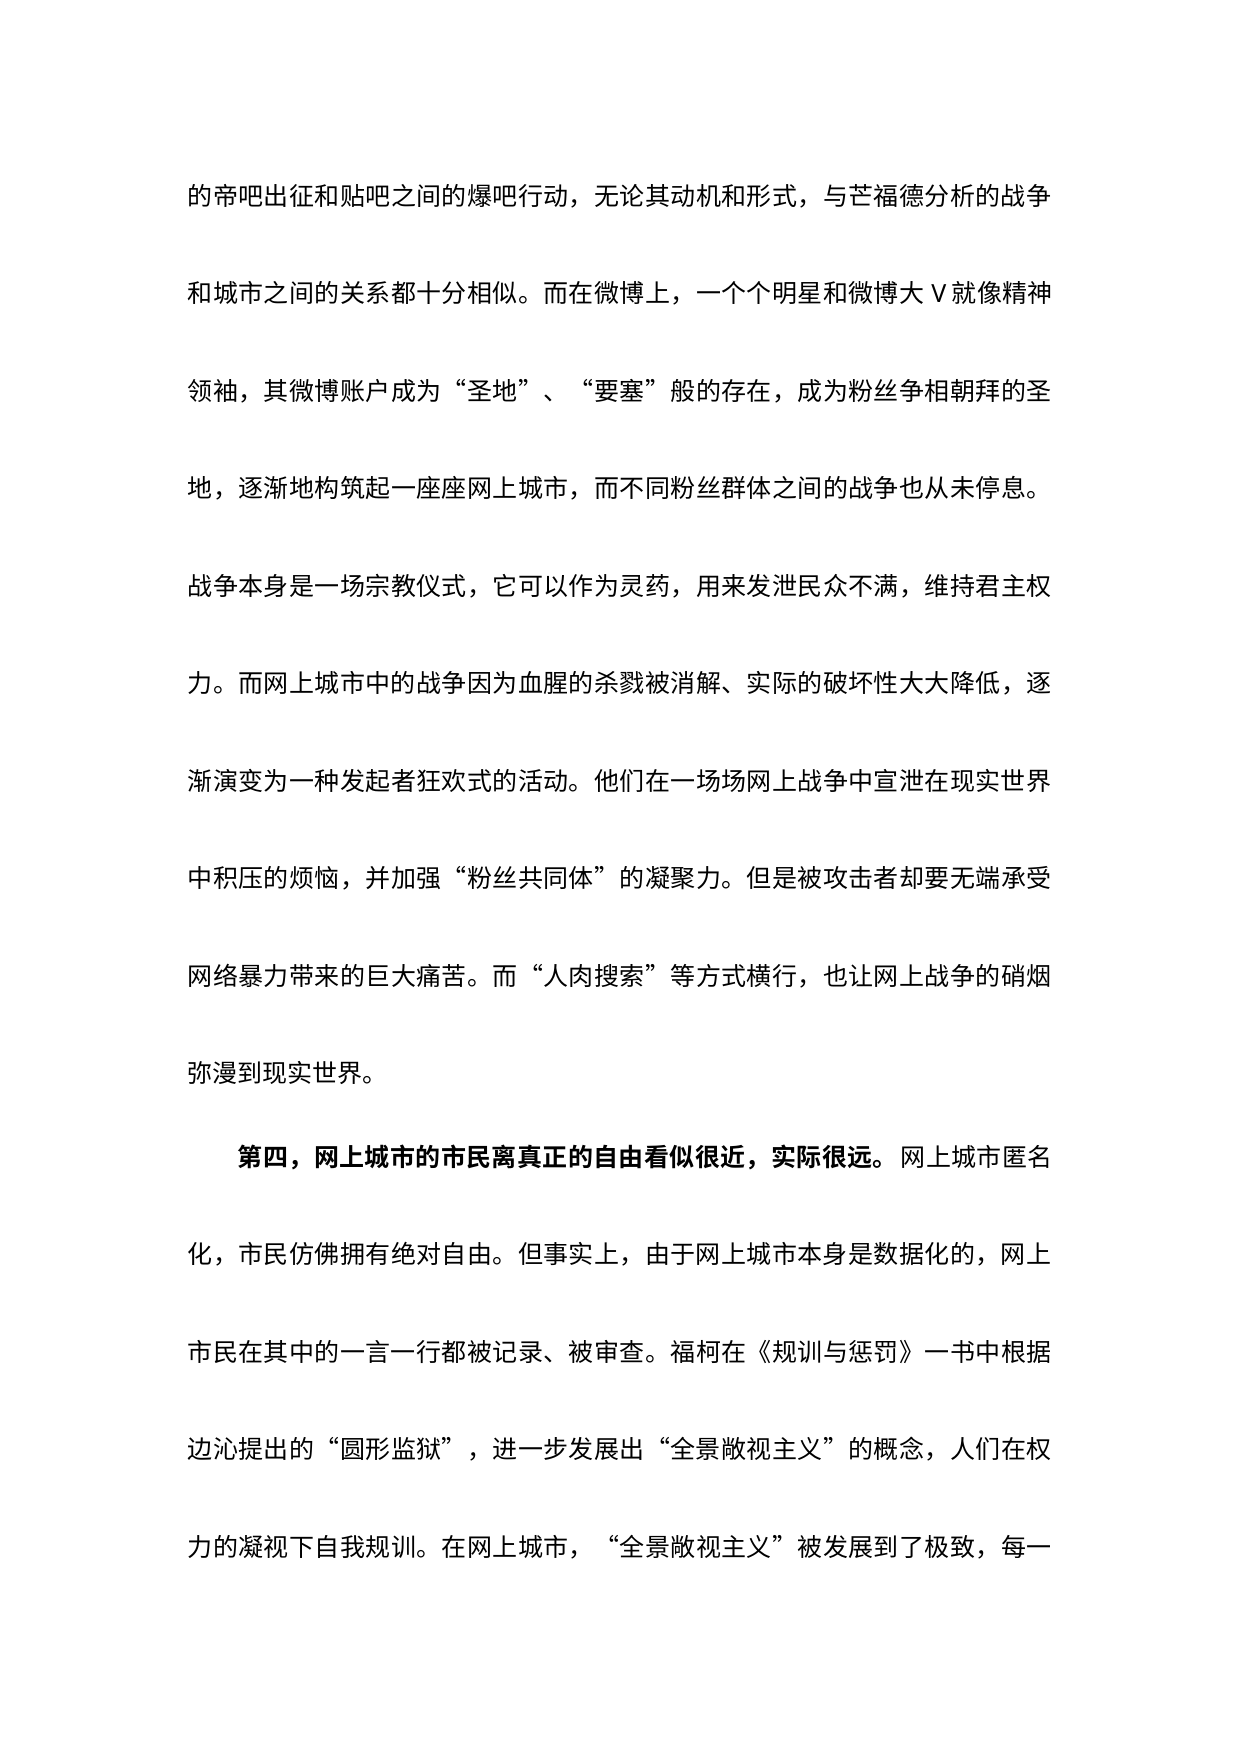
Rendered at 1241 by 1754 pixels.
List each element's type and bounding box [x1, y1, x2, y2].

text [187, 162, 1053, 1104]
text [187, 1123, 1053, 1578]
